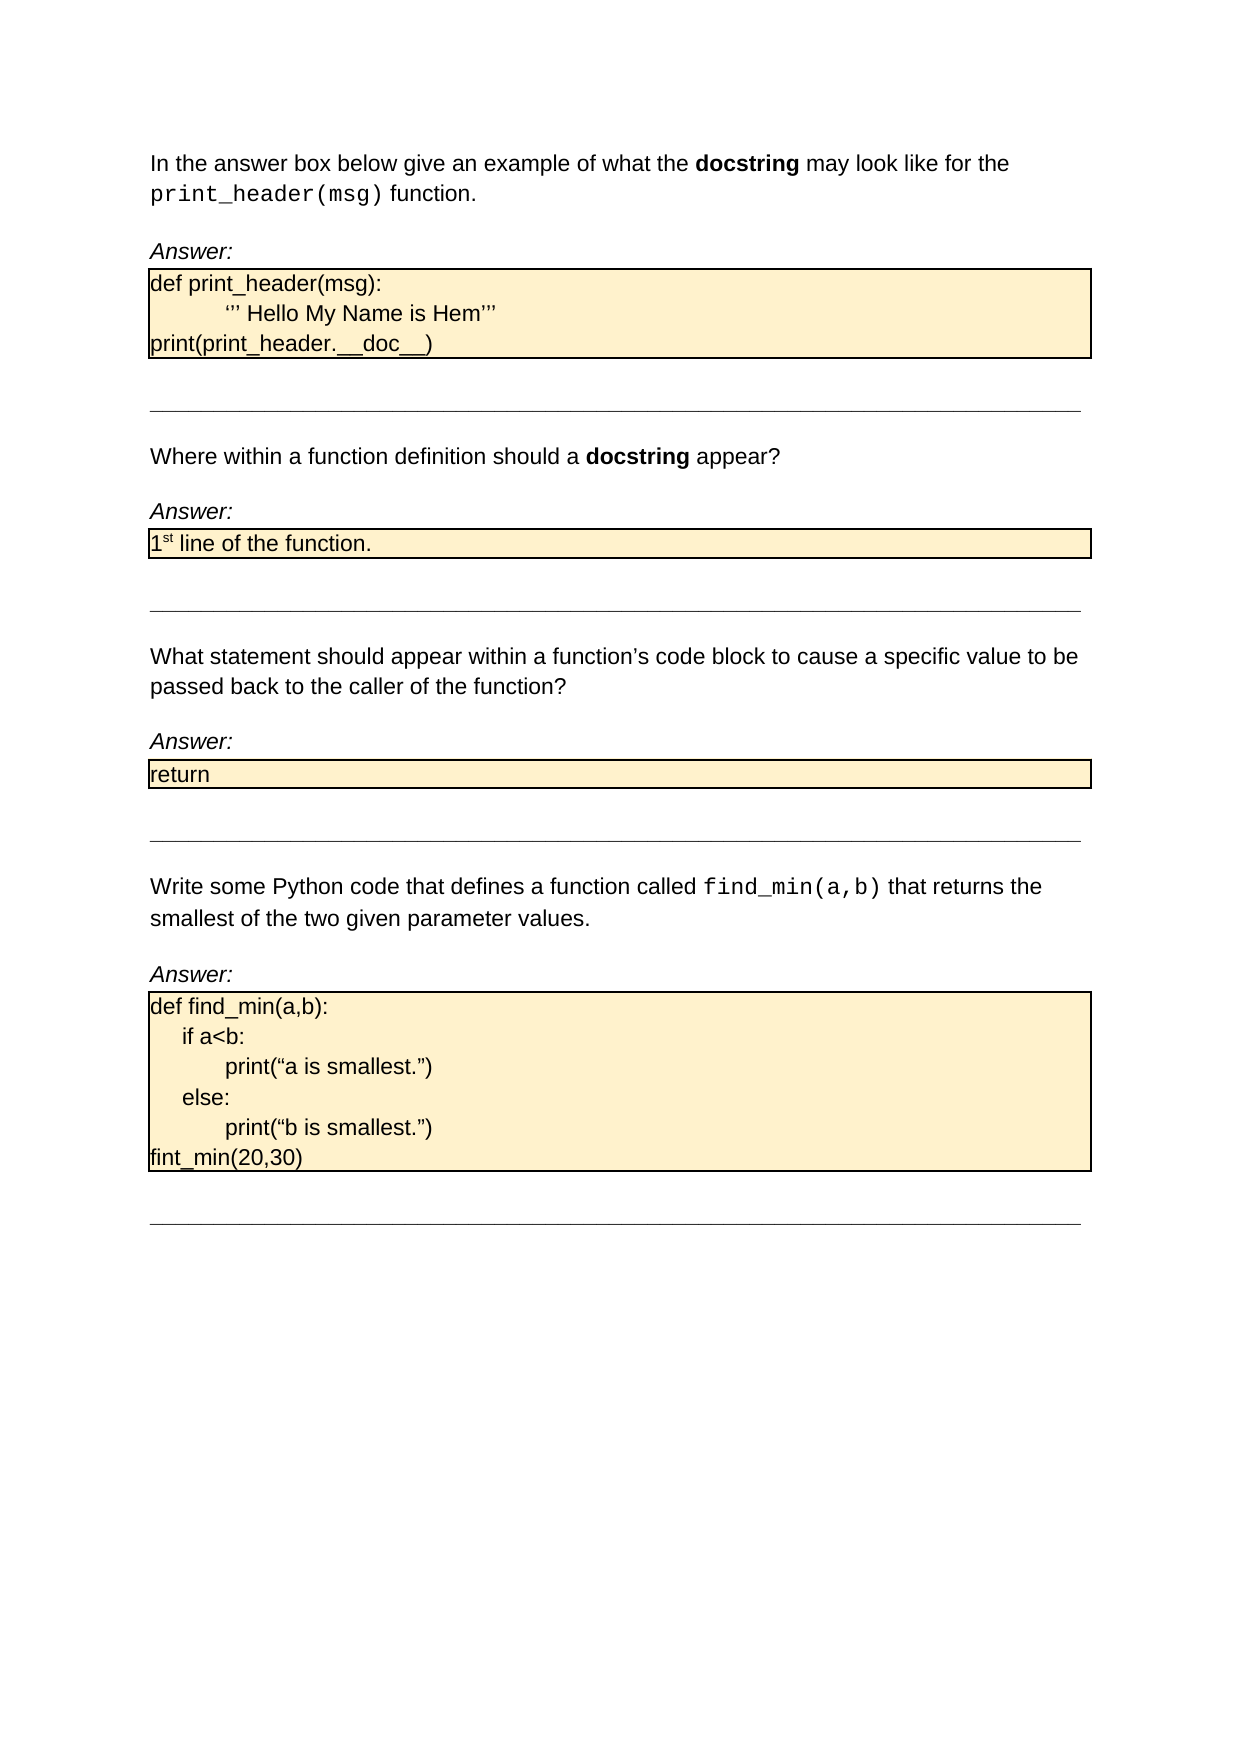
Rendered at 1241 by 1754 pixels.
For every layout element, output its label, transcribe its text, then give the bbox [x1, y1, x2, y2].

text def print_header(msg): [150, 270, 1090, 296]
text _________________________________________________________________________ [150, 818, 1090, 844]
text Answer: [150, 498, 1090, 524]
text _________________________________________________________________________ [150, 388, 1090, 414]
text Answer: [150, 728, 1090, 755]
text What statement should appear within a function’s code block to cause a specific value to be passed back to the caller of the function? [150, 643, 1090, 699]
text Where within a function definition should a docstring appear? [150, 443, 1090, 469]
text Answer: [150, 961, 1090, 987]
text Write some Python code that defines a function called find_min(a,b) that returns the smallest of the two given parameter values. [150, 873, 1090, 932]
text else: [150, 1081, 1090, 1110]
text if a<b: [150, 1021, 1090, 1049]
text Answer: [150, 238, 1090, 264]
text fint_min(20,30) [150, 1142, 1090, 1170]
text In the answer box below give an example of what the docstring may look like for the print_header(msg) function. [150, 150, 1090, 208]
text ‘’’ Hello My Name is Hem’’’ [150, 298, 1090, 327]
text 1st line of the function. [150, 530, 1090, 557]
text print(print_header.__doc__) [150, 328, 1090, 357]
text print(“b is smallest.”) [150, 1112, 1090, 1140]
text return [150, 761, 1090, 787]
text print(“a is smallest.”) [150, 1051, 1090, 1079]
text _________________________________________________________________________ [150, 588, 1090, 614]
text def find_min(a,b): [150, 993, 1090, 1019]
text _________________________________________________________________________ [150, 1201, 1090, 1227]
